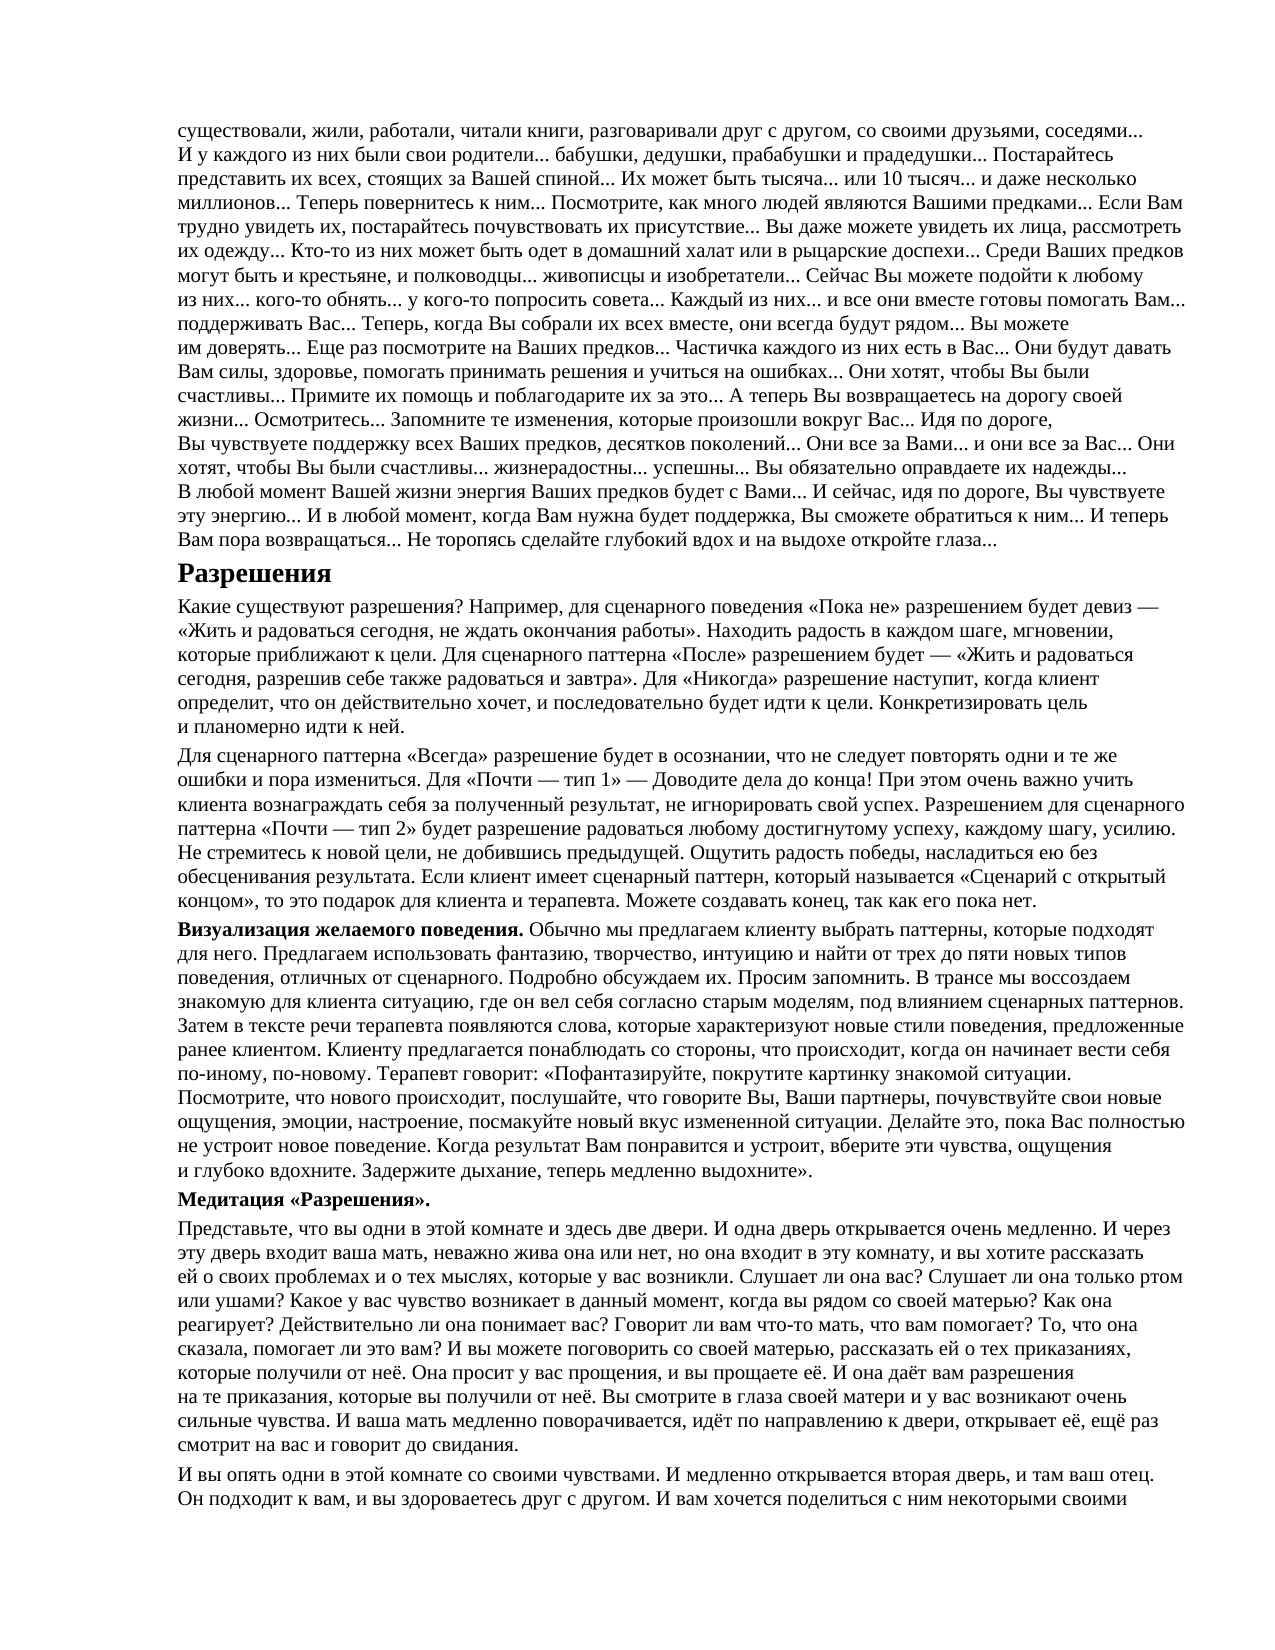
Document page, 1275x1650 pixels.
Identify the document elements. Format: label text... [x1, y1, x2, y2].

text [177, 118, 1186, 551]
text Медитация «Разрешения». [177, 1187, 1186, 1211]
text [177, 1462, 1186, 1510]
subtitle Разрешения [177, 556, 1186, 589]
text Для сценарного паттерна «Всегда» разрешение будет в осознании, что не следует повторять одни и те же ошибки и пора измениться. Для «Почти — тип 1» — Доводите дела до конца! При этом очень важно учить клиента вознаграждать себя за полученный результат, не игнорировать свой успех. Разрешением для сценарного паттерна «Почти — тип 2» будет разрешение радоваться любому достигнутому успеху, каждому шагу, усилию. Не стремитесь к новой цели, не добившись предыдущей. Ощутить радость победы, насладиться ею без обесценивания результата. Если клиент имеет сценарный паттерн, который называется «Сценарий с открытый концом», то это подарок для клиента и терапевта. Можете создавать конец, так как его пока нет. [177, 743, 1186, 912]
text Представьте, что вы одни в этой комнате и здесь две двери. И одна дверь открывается очень медленно. И через эту дверь входит ваша мать, неважно жива она или нет, но она входит в эту комнату, и вы хотите рассказать ей о своих проблемах и о тех мыслях, которые у вас возникли. Слушает ли она вас? Слушает ли она только ртом или ушами? Какое у вас чувство возникает в данный момент, когда вы рядом со своей матерью? Как она реагирует? Действительно ли она понимает вас? Говорит ли вам что-то мать, что вам помогает? То, что она сказала, помогает ли это вам? И вы можете поговорить со своей матерью, рассказать ей о тех приказаниях, которые получили от неё. Она просит у вас прощения, и вы прощаете её. И она даёт вам разрешения на те приказания, которые вы получили от неё. Вы смотрите в глаза своей матери и у вас возникают очень сильные чувства. И ваша мать медленно поворачивается, идёт по направлению к двери, открывает её, ещё раз смотрит на вас и говорит до свидания. [177, 1216, 1186, 1456]
text Визуализация желаемого поведения. Обычно мы предлагаем клиенту выбрать паттерны, которые подходят для него. Предлагаем использовать фантазию, творчество, интуицию и найти от трех до пяти новых типов поведения, отличных от сценарного. Подробно обсуждаем их. Просим запомнить. В трансе мы воссоздаем знакомую для клиента ситуацию, где он вел себя согласно старым моделям, под влиянием сценарных паттернов. Затем в тексте речи терапевта появляются слова, которые характеризуют новые стили поведения, предложенные ранее клиентом. Клиенту предлагается понаблюдать со стороны, что происходит, когда он начинает вести себя по-иному, по-новому. Терапевт говорит: «Пофантазируйте, покрутите картинку знакомой ситуации. Посмотрите, что нового происходит, послушайте, что говорите Вы, Ваши партнеры, почувствуйте свои новые ощущения, эмоции, настроение, посмакуйте новый вкус измененной ситуации. Делайте это, пока Вас полностью не устроит новое поведение. Когда результат Вам понравится и устроит, вберите эти чувства, ощущения и глубоко вдохните. Задержите дыхание, теперь медленно выдохните». [177, 917, 1186, 1182]
text Какие существуют разрешения? Например, для сценарного поведения «Пока не» разрешением будет девиз — «Жить и радоваться сегодня, не ждать окончания работы». Находить радость в каждом шаге, мгновении, которые приближают к цели. Для сценарного паттерна «После» разрешением будет — «Жить и радоваться сегодня, разрешив себе также радоваться и завтра». Для «Никогда» разрешение наступит, когда клиент определит, что он действительно хочет, и последовательно будет идти к цели. Конкретизировать цель и планомерно идти к ней. [177, 594, 1186, 738]
